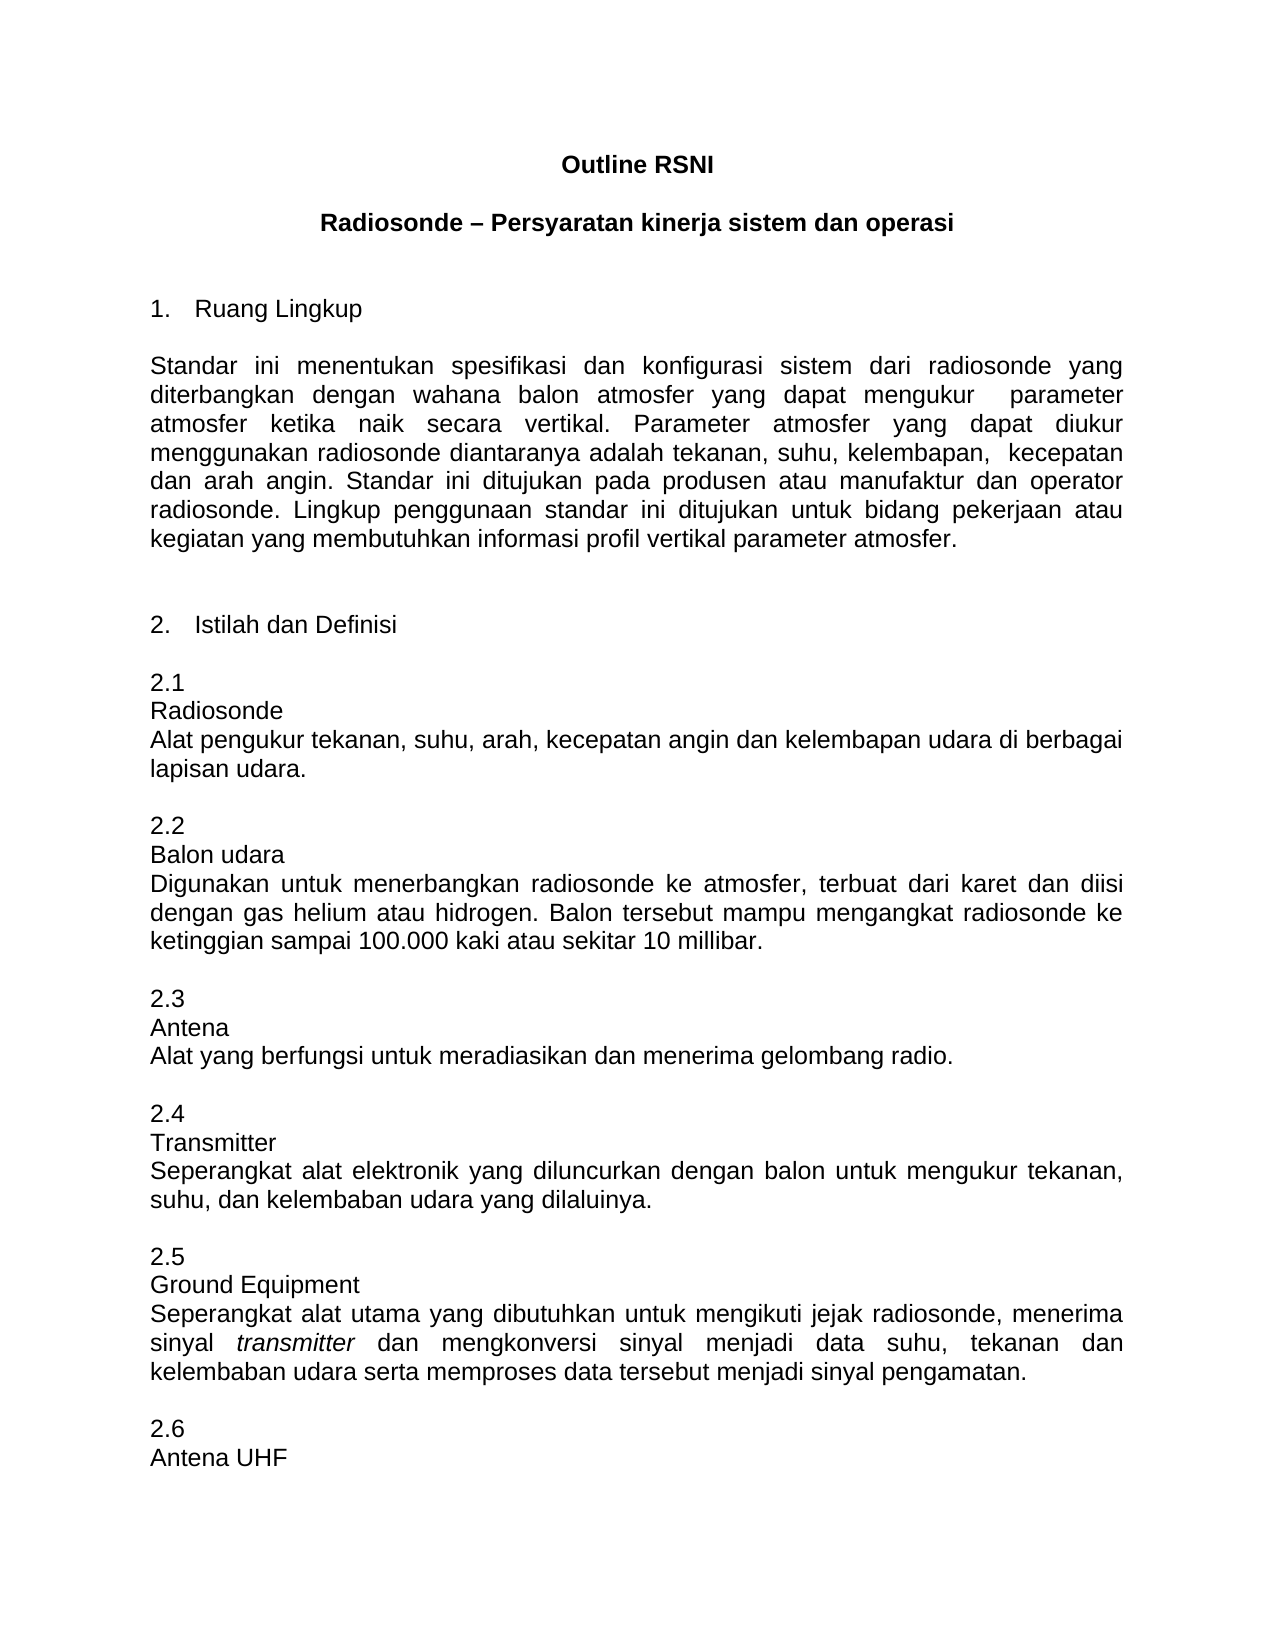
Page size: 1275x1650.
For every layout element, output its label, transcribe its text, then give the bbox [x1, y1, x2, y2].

text Digunakan untuk menerbangkan radiosonde ke atmosfer, terbuat dari karet dan diisi dengan gas helium atau hidrogen. Balon tersebut mampu mengangkat radiosonde ke ketinggian sampai 100.000 kaki atau sekitar 10 millibar. [150, 869, 1125, 955]
text Alat yang berfungsi untuk meradiasikan dan menerima gelombang radio. [150, 1041, 1125, 1070]
list Ruang Lingkup [150, 294, 1125, 322]
text Seperangkat alat utama yang dibutuhkan untuk mengikuti jejak radiosonde, menerima sinyal transmitter dan mengkonversi sinyal menjadi data suhu, tekanan dan kelembaban udara serta memproses data tersebut menjadi sinyal pengamatan. [150, 1299, 1125, 1386]
text Radiosonde – Persyaratan kinerja sistem dan operasi [150, 207, 1125, 236]
text 2.3 [150, 984, 1125, 1012]
text Ground Equipment [150, 1271, 1125, 1299]
text 2.6 [150, 1414, 1125, 1443]
text 2.5 [150, 1242, 1125, 1271]
text Antena [150, 1012, 1125, 1041]
text Transmitter [150, 1127, 1125, 1156]
text 2.2 [150, 811, 1125, 840]
text Antena UHF [150, 1443, 1125, 1472]
text Balon udara [150, 840, 1125, 869]
list Alat pengukur tekanan, suhu, arah, kecepatan angin dan kelembapan udara di berbagai lapisan udara. [150, 725, 1125, 782]
text 2.4 [150, 1099, 1125, 1127]
list 2.1 [150, 667, 1125, 696]
list Standar ini menentukan spesifikasi dan konfigurasi sistem dari radiosonde yang diterbangkan dengan wahana balon atmosfer yang dapat mengukur parameter atmosfer ketika naik secara vertikal. Parameter atmosfer yang dapat diukur menggunakan radiosonde diantaranya adalah tekanan, suhu, kelembapan, kecepatan dan arah angin. Standar ini ditujukan pada produsen atau manufaktur dan operator radiosonde. Lingkup penggunaan standar ini ditujukan untuk bidang pekerjaan atau kegiatan yang membutuhkan informasi profil vertikal parameter atmosfer. [150, 351, 1125, 552]
text Seperangkat alat elektronik yang diluncurkan dengan balon untuk mengukur tekanan, suhu, dan kelembaban udara yang dilaluinya. [150, 1156, 1125, 1214]
text Outline RSNI [150, 150, 1125, 179]
list Radiosonde [150, 696, 1125, 725]
list Istilah dan Definisi [150, 610, 1125, 639]
